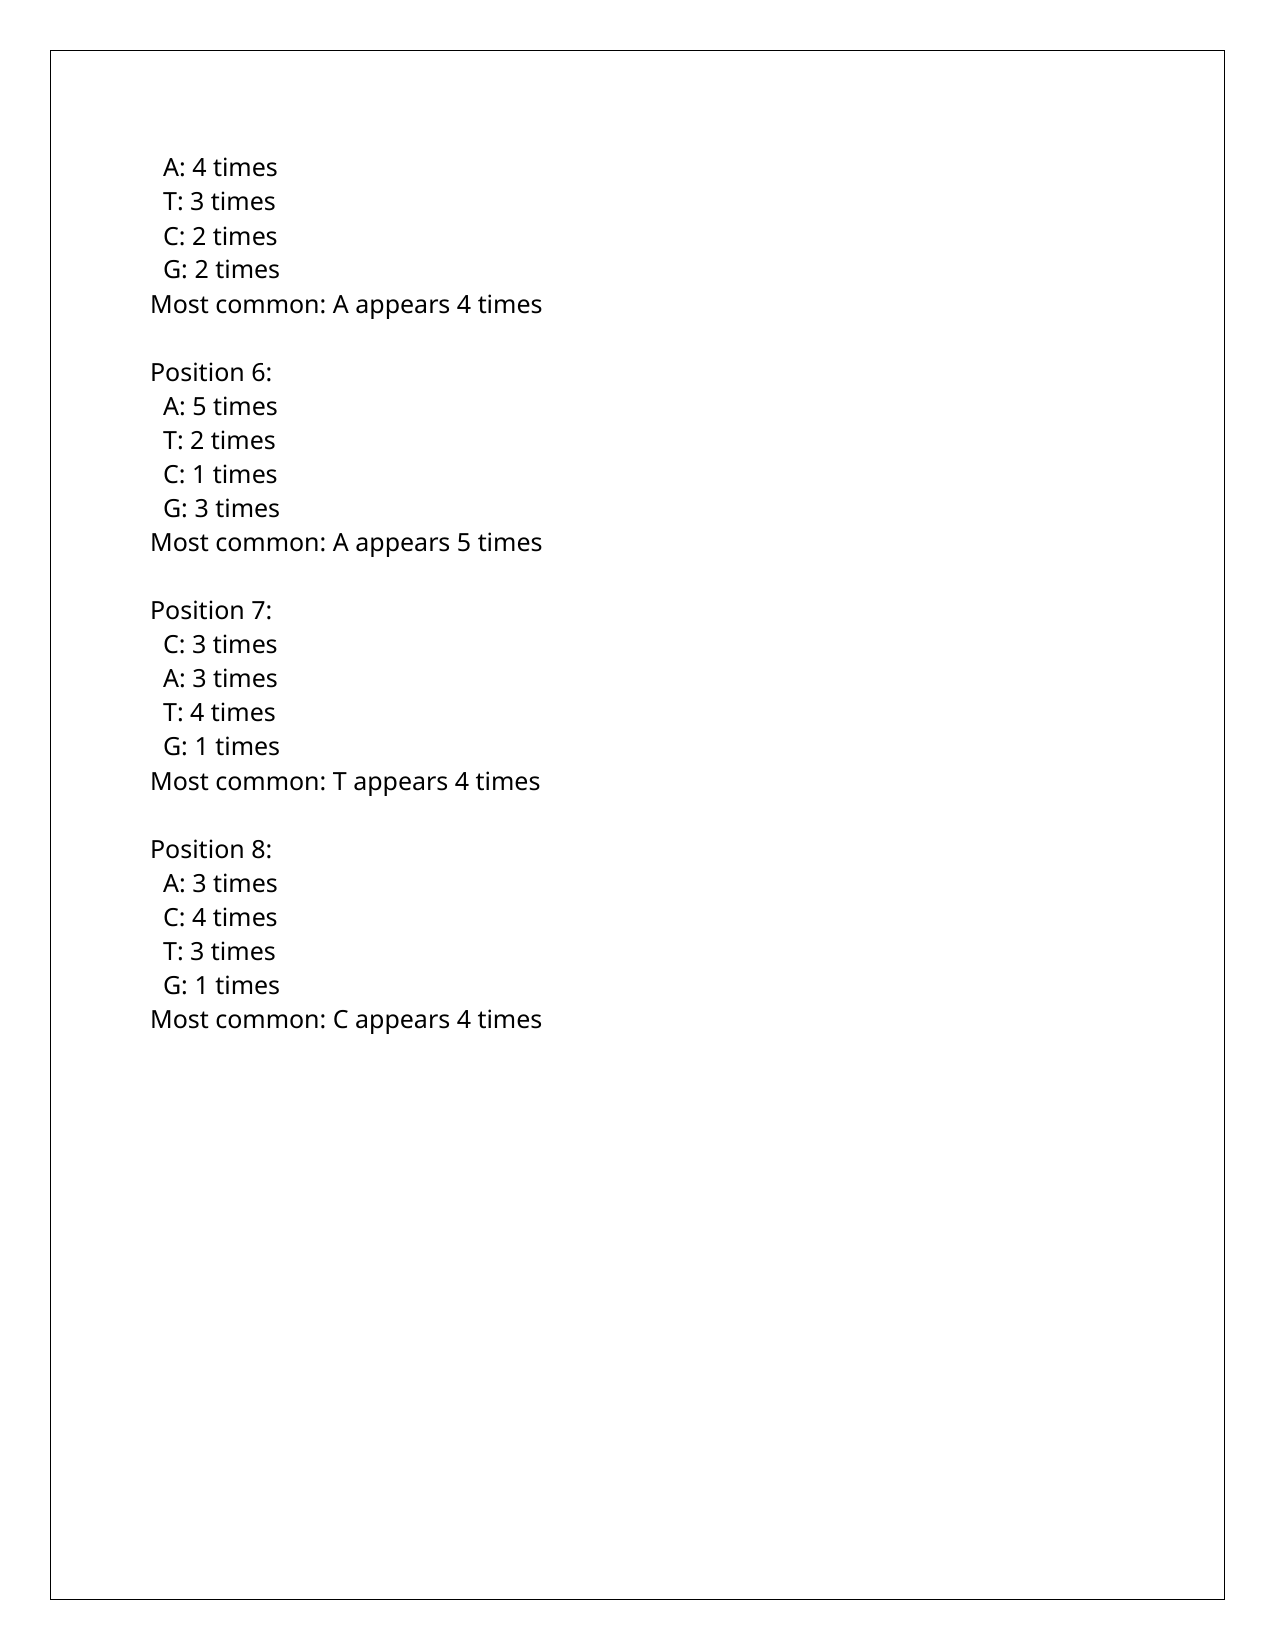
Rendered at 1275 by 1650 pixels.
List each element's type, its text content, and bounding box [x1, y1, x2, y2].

text C: 1 times [150, 457, 1125, 491]
text C: 4 times [150, 899, 1125, 933]
text A: 4 times [150, 150, 1125, 184]
text Position 7: [150, 593, 1125, 627]
text Most common: A appears 5 times [150, 525, 1125, 559]
text G: 1 times [150, 729, 1125, 763]
text A: 3 times [150, 661, 1125, 695]
text C: 3 times [150, 627, 1125, 661]
text A: 3 times [150, 865, 1125, 899]
text G: 3 times [150, 491, 1125, 525]
text Position 8: [150, 831, 1125, 865]
text Most common: A appears 4 times [150, 286, 1125, 320]
text Position 6: [150, 354, 1125, 388]
text T: 3 times [150, 933, 1125, 967]
text G: 2 times [150, 252, 1125, 286]
text T: 4 times [150, 695, 1125, 729]
text T: 2 times [150, 422, 1125, 457]
text Most common: C appears 4 times [150, 1002, 1125, 1036]
text G: 1 times [150, 967, 1125, 1002]
text Most common: T appears 4 times [150, 763, 1125, 797]
text T: 3 times [150, 184, 1125, 218]
text C: 2 times [150, 218, 1125, 252]
text A: 5 times [150, 388, 1125, 422]
